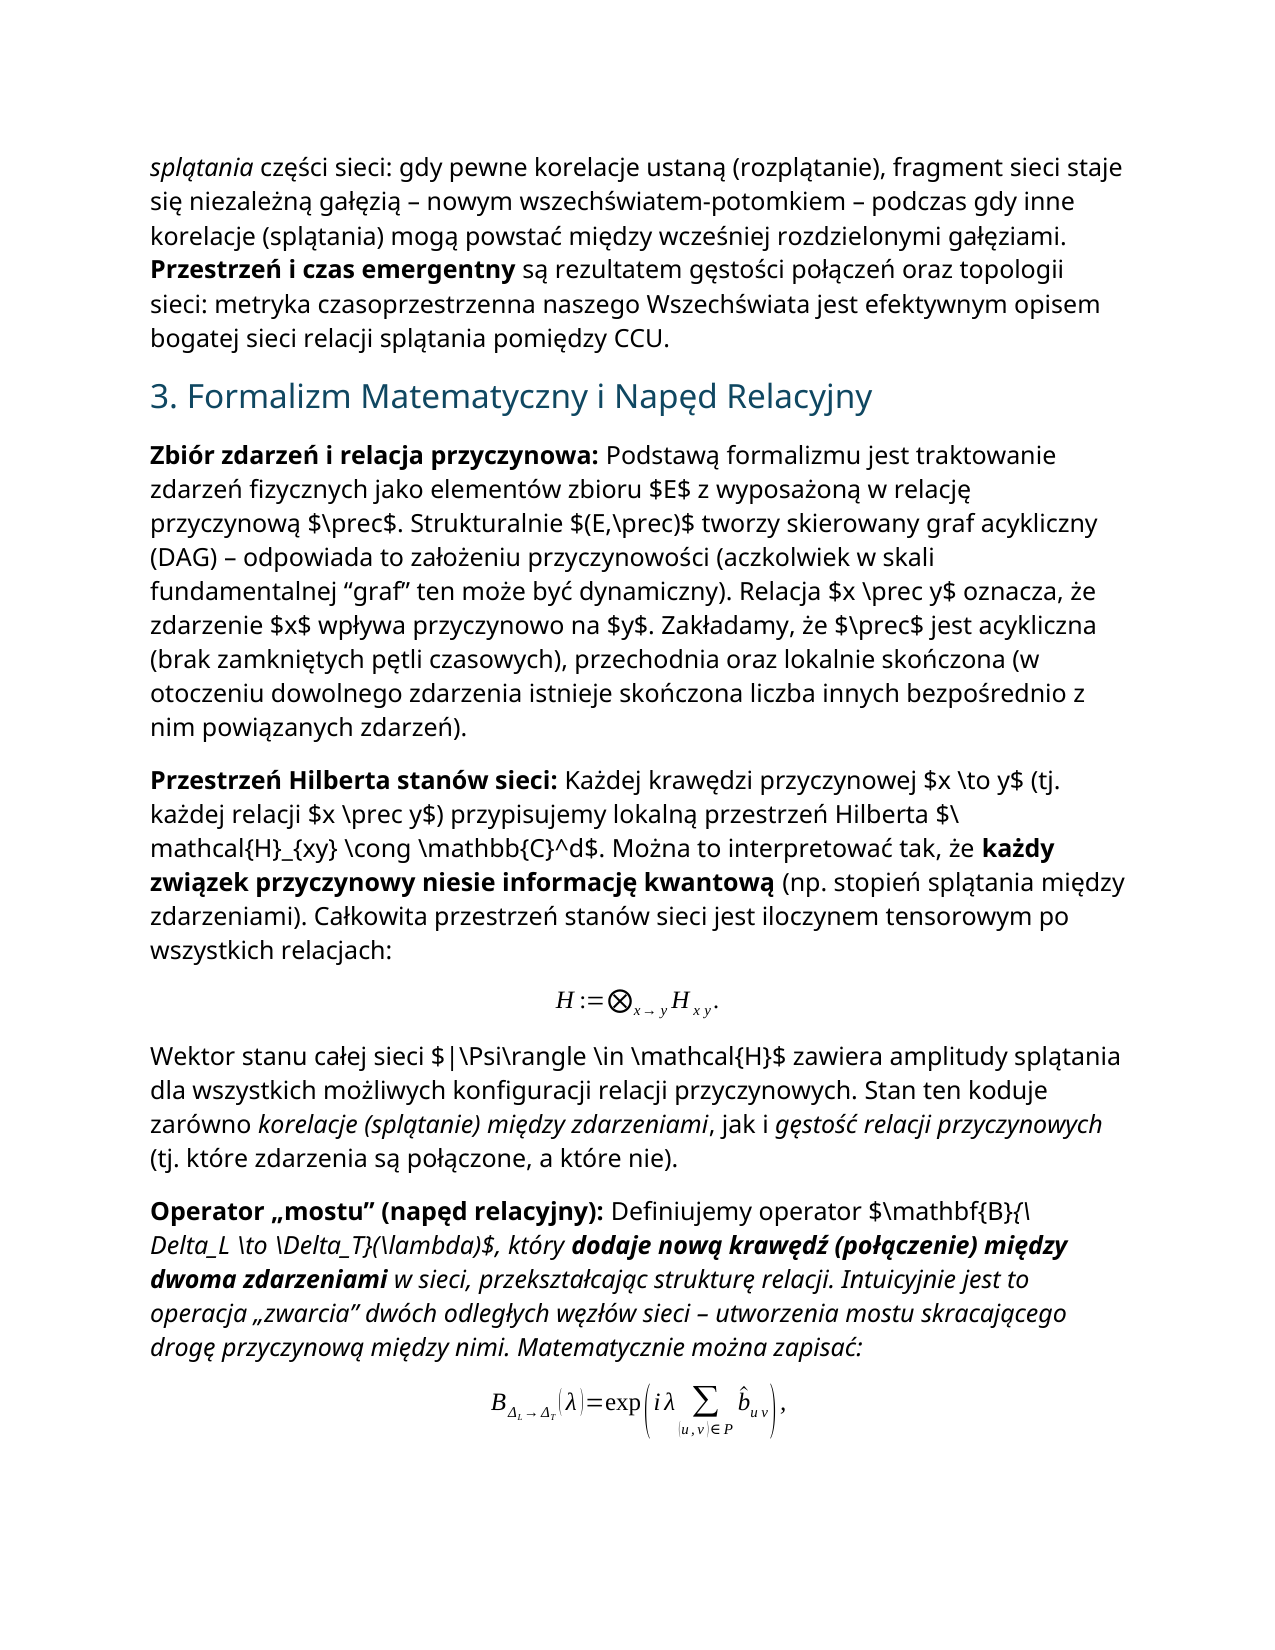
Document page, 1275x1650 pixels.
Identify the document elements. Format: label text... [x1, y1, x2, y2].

text Operator „mostu” (napęd relacyjny): Definiujemy operator $\mathbf{B}{\Delta_L \to \Delta_T}(\lambda)$, który dodaje nową krawędź (połączenie) między dwoma zdarzeniami w sieci, przekształcając strukturę relacji. Intuicyjnie jest to operacja „zwarcia” dwóch odległych węzłów sieci – utworzenia mostu skracającego drogę przyczynową między nimi. Matematycznie można zapisać: [150, 1193, 1125, 1364]
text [150, 150, 1125, 354]
text Zbiór zdarzeń i relacja przyczynowa: Podstawą formalizmu jest traktowanie zdarzeń fizycznych jako elementów zbioru $E$ z wyposażoną w relację przyczynową $\prec$. Strukturalnie $(E,\prec)$ tworzy skierowany graf acykliczny (DAG) – odpowiada to założeniu przyczynowości (aczkolwiek w skali fundamentalnej “graf” ten może być dynamiczny). Relacja $x \prec y$ oznacza, że zdarzenie $x$ wpływa przyczynowo na $y$. Zakładamy, że $\prec$ jest acykliczna (brak zamkniętych pętli czasowych), przechodnia oraz lokalnie skończona (w otoczeniu dowolnego zdarzenia istnieje skończona liczba innych bezpośrednio z nim powiązanych zdarzeń). [150, 437, 1125, 744]
text Przestrzeń Hilberta stanów sieci: Każdej krawędzi przyczynowej $x \to y$ (tj. każdej relacji $x \prec y$) przypisujemy lokalną przestrzeń Hilberta $\mathcal{H}_{xy} \cong \mathbb{C}^d$. Można to interpretować tak, że każdy związek przyczynowy niesie informację kwantową (np. stopień splątania między zdarzeniami). Całkowita przestrzeń stanów sieci jest iloczynem tensorowym po wszystkich relacjach: [150, 763, 1125, 967]
subtitle 3. Formalizm Matematyczny i Napęd Relacyjny [150, 373, 1125, 418]
text Wektor stanu całej sieci $|\Psi\rangle \in \mathcal{H}$ zawiera amplitudy splątania dla wszystkich możliwych konfiguracji relacji przyczynowych. Stan ten koduje zarówno korelacje (splątanie) między zdarzeniami, jak i gęstość relacji przyczynowych (tj. które zdarzenia są połączone, a które nie). [150, 1038, 1125, 1175]
